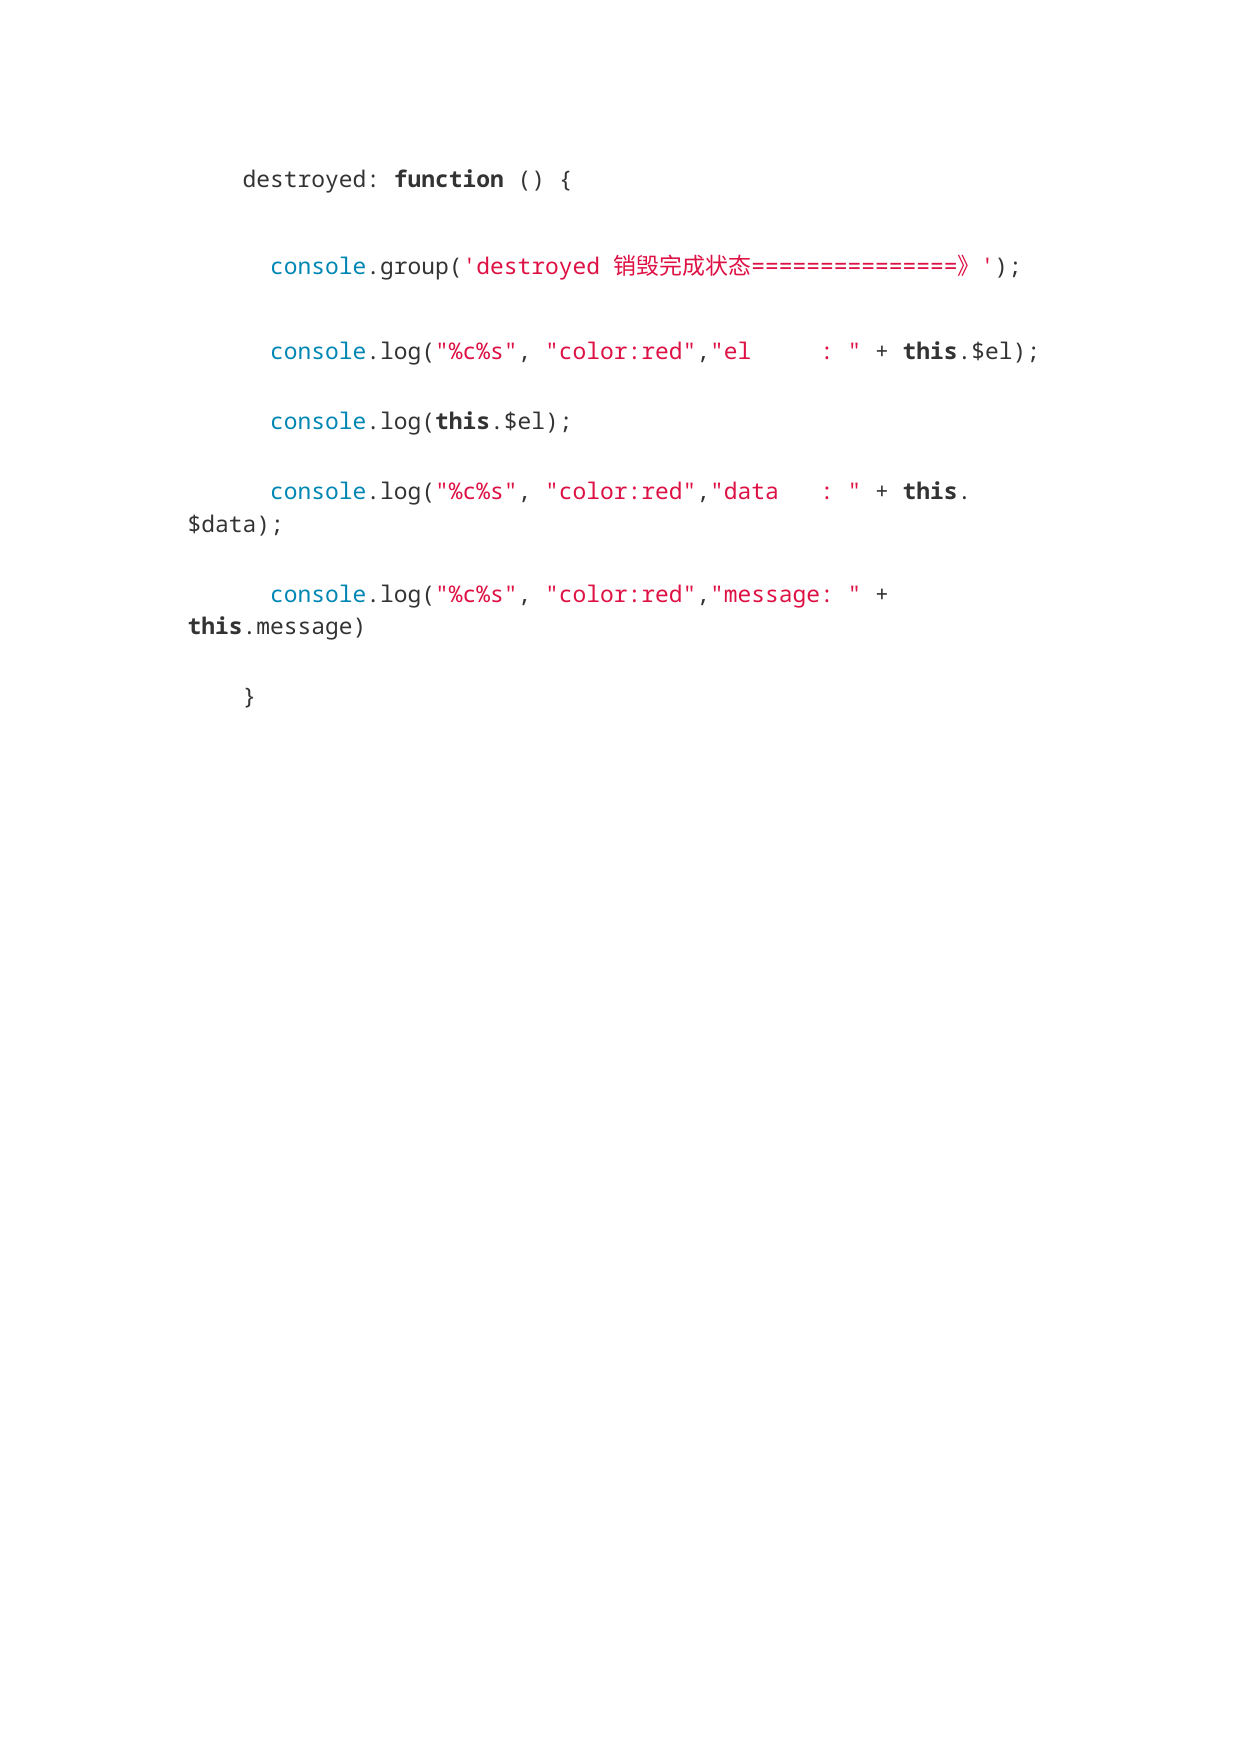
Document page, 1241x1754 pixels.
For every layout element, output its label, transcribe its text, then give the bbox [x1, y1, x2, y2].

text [187, 334, 1053, 367]
text console.log("%c%s", "color:red","message: " + this.message) [187, 577, 1053, 642]
text } [187, 679, 1053, 712]
text console.group('destroyed 销毁完成状态===============》'); [187, 232, 1053, 297]
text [187, 474, 1053, 539]
text destroyed: function () { [187, 162, 1053, 194]
text console.log(this.$el); [187, 404, 1053, 437]
